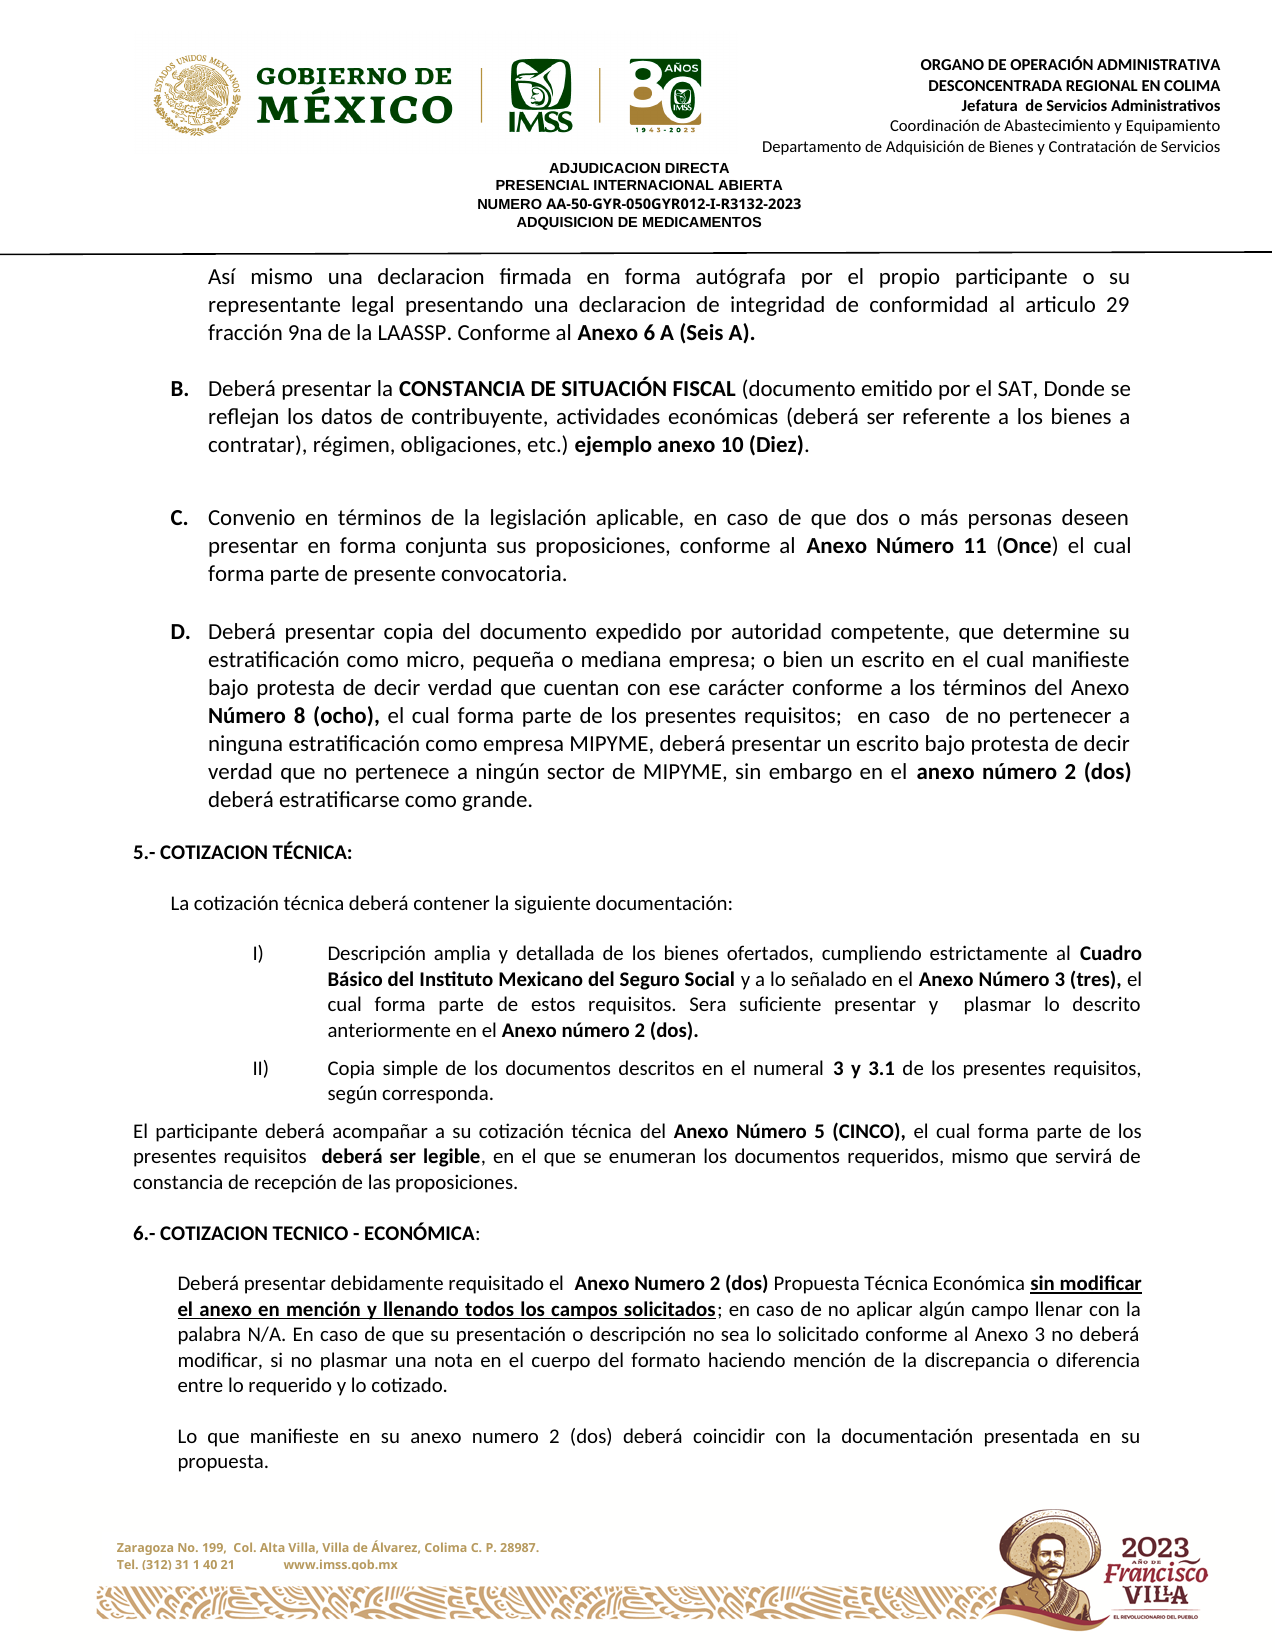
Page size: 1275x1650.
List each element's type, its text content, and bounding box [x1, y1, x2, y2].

picture [18, 1483, 1275, 1650]
text Deberá presentar debidamente requisitado el Anexo Numero 2 (dos) Propuesta Técnica Económica sin modificar el anexo en mención y llenando todos los campos solicitados; en caso de no aplicar algún campo llenar con la palabra N/A. En caso de que su presentación o descripción no sea lo solicitado conforme al Anexo 3 no deberá modificar, si no plasmar una nota en el cuerpo del formato haciendo mención de la discrepancia o diferencia entre lo requerido y lo cotizado. [177, 1271, 1142, 1398]
text El participante deberá acompañar a su cotización técnica del Anexo Número 5 (CINCO), el cual forma parte de los presentes requisitos deberá ser legible, en el que se enumeran los documentos requeridos, mismo que servirá de constancia de recepción de las proposiciones. [133, 1118, 1142, 1194]
text 6.- COTIZACION TECNICO - ECONÓMICA: [133, 1220, 1142, 1245]
text 5.- COTIZACION TÉCNICA: [133, 839, 1142, 864]
list Descripción amplia y detallada de los bienes ofertados, cumpliendo estrictamente al Cuadro Básico del Instituto Mexicano del Seguro Social y a lo señalado en el Anexo Número 3 (tres), el cual forma parte de estos requisitos. Sera suficiente presentar y plasmar lo descrito anteriormente en el Anexo número 2 (dos). [252, 941, 1142, 1042]
text Así mismo una declaracion firmada en forma autógrafa por el propio participante o su representante legal presentando una declaracion de integridad de conformidad al articulo 29 fracción 9na de la LAASSP. Conforme al Anexo 6 A (Seis A). [208, 262, 1132, 346]
list Deberá presentar copia del documento expedido por autoridad competente, que determine su estratificación como micro, pequeña o mediana empresa; o bien un escrito en el cual manifieste bajo protesta de decir verdad que cuentan con ese carácter conforme a los términos del Anexo Número 8 (ocho), el cual forma parte de los presentes requisitos; en caso de no pertenecer a ninguna estratificación como empresa MIPYME, deberá presentar un escrito bajo protesta de decir verdad que no pertenece a ningún sector de MIPYME, sin embargo en el anexo número 2 (dos) deberá estratificarse como grande. [170, 617, 1132, 813]
picture [134, 31, 738, 154]
list Convenio en términos de la legislación aplicable, en caso de que dos o más personas deseen presentar en forma conjunta sus proposiciones, conforme al Anexo Número 11 (Once) el cual forma parte de presente convocatoria. [170, 503, 1132, 587]
list Deberá presentar la CONSTANCIA DE SITUACIÓN FISCAL (documento emitido por el SAT, Donde se reflejan los datos de contribuyente, actividades económicas (deberá ser referente a los bienes a contratar), régimen, obligaciones, etc.) ejemplo anexo 10 (Diez). [170, 374, 1132, 458]
text La cotización técnica deberá contener la siguiente documentación: [170, 890, 1142, 915]
list Copia simple de los documentos descritos en el numeral 3 y 3.1 de los presentes requisitos, según corresponda. [252, 1055, 1142, 1106]
text Lo que manifieste en su anexo numero 2 (dos) deberá coincidir con la documentación presentada en su propuesta. [177, 1423, 1142, 1474]
